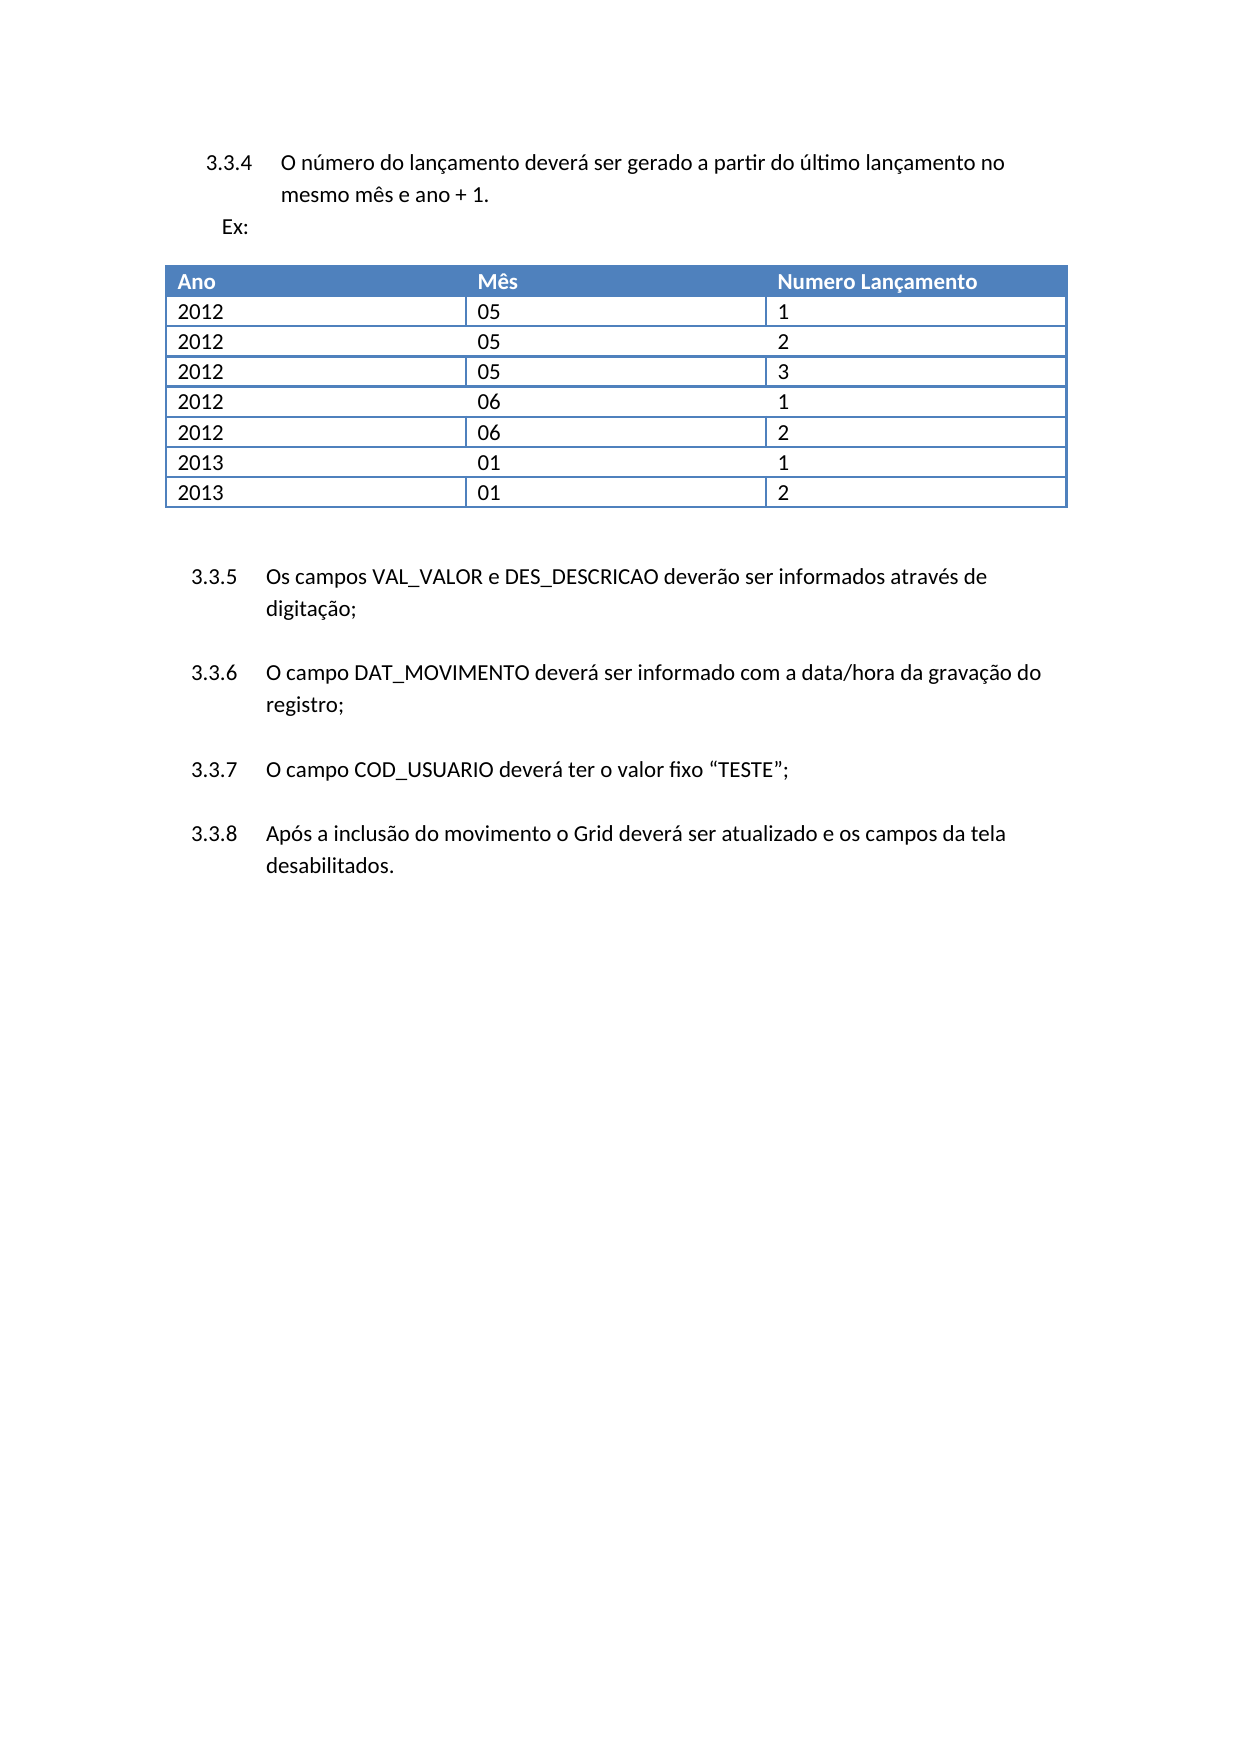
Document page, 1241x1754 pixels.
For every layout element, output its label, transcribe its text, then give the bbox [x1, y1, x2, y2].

table_cell 06 [467, 418, 765, 446]
table_cell 2 [766, 327, 1065, 355]
table_header Ano [167, 267, 466, 295]
table_cell 2012 [167, 388, 466, 416]
table_cell 05 [467, 297, 765, 325]
table_cell 2 [767, 478, 1065, 506]
table_cell 1 [767, 297, 1065, 325]
table_cell 2012 [167, 418, 465, 446]
list O campo DAT_MOVIMENTO deverá ser informado com a data/hora da gravação do registro; [191, 658, 1063, 718]
table_cell 01 [466, 448, 766, 476]
table_cell 2 [767, 418, 1065, 446]
table_cell 2013 [167, 478, 465, 506]
table_cell 2012 [167, 327, 466, 355]
table_cell 2012 [167, 358, 465, 385]
table_header Mês [466, 267, 766, 295]
table_cell 05 [467, 358, 765, 385]
table_header Numero Lançamento [766, 267, 1065, 295]
table_cell 3 [767, 358, 1065, 385]
table_cell 2012 [167, 297, 465, 325]
table_cell 2013 [167, 448, 466, 476]
table_cell 1 [766, 448, 1065, 476]
table_cell 05 [466, 327, 766, 355]
list O número do lançamento deverá ser gerado a partir do último lançamento no mesmo mês e ano + 1. [206, 148, 1063, 208]
list Ex: [222, 212, 1063, 240]
list O campo COD_USUARIO deverá ter o valor fixo “TESTE”; [191, 755, 1063, 783]
list Os campos VAL_VALOR e DES_DESCRICAO deverão ser informados através de digitação; [191, 562, 1063, 622]
list Após a inclusão do movimento o Grid deverá ser atualizado e os campos da tela desabilitados. [191, 819, 1063, 879]
table_cell 1 [766, 388, 1065, 416]
table_cell 06 [466, 388, 766, 416]
table_cell 01 [467, 478, 765, 506]
